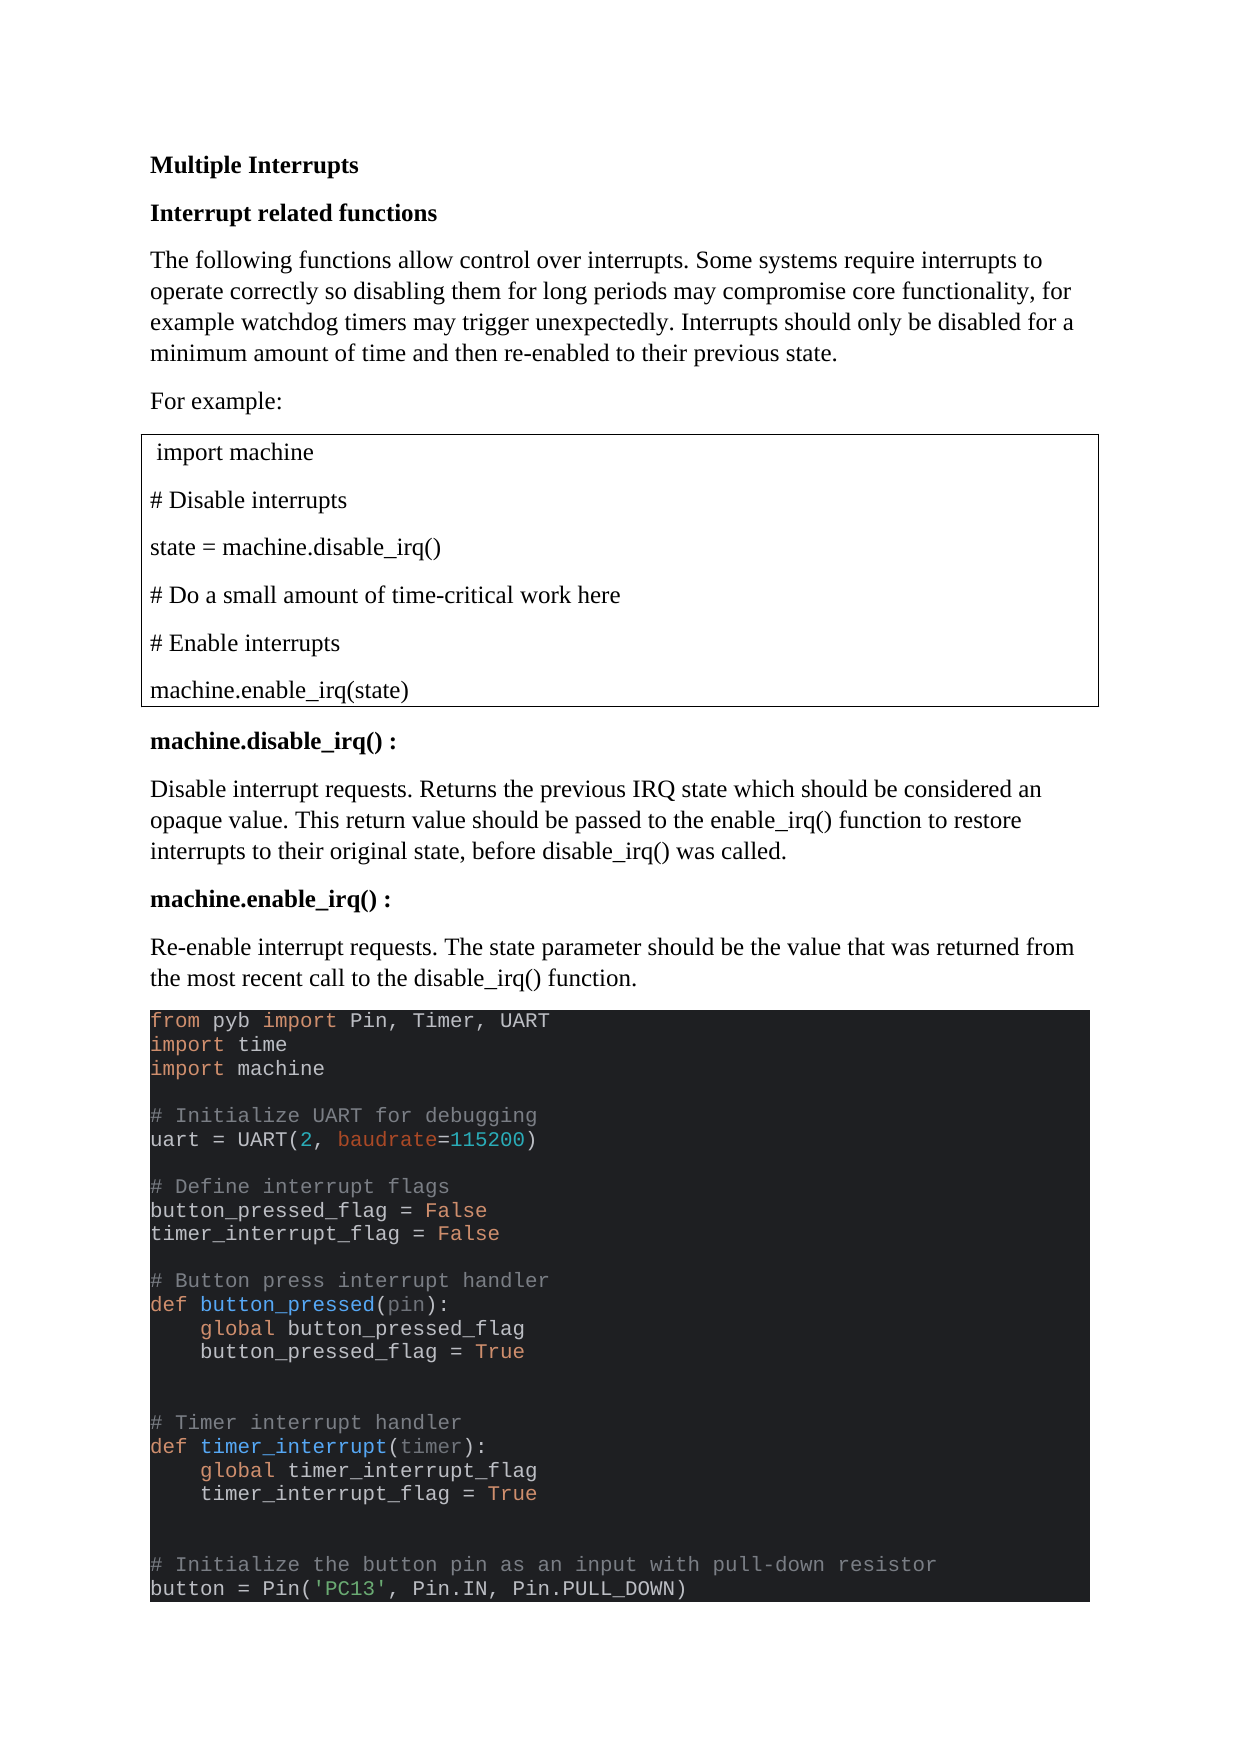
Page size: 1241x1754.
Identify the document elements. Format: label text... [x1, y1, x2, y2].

text state = machine.disable_irq() [142, 529, 1098, 561]
text import machine [142, 435, 1098, 466]
text Disable interrupt requests. Returns the previous IRQ state which should be considered an opaque value. This return value should be passed to the enable_irq() function to restore interrupts to their original state, before disable_irq() was called. [150, 774, 1090, 865]
text Re-enable interrupt requests. The state parameter should be the value that was returned from the most recent call to the disable_irq() function. [150, 932, 1090, 991]
text # Do a small amount of time-critical work here [142, 577, 1098, 609]
text machine.disable_irq() : [150, 726, 1090, 755]
text machine.enable_irq() : [150, 884, 1090, 913]
text # Disable interrupts [142, 482, 1098, 513]
text For example: [150, 386, 1090, 415]
text # Enable interrupts [142, 625, 1098, 657]
text Multiple Interrupts [150, 150, 1090, 179]
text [150, 1010, 1090, 1602]
text Interrupt related functions [150, 198, 1090, 226]
text The following functions allow control over interrupts. Some systems require interrupts to operate correctly so disabling them for long periods may compromise core functionality, for example watchdog timers may trigger unexpectedly. Interrupts should only be disabled for a minimum amount of time and then re-enabled to their previous state. [150, 245, 1090, 367]
text machine.enable_irq(state) [142, 672, 1098, 706]
